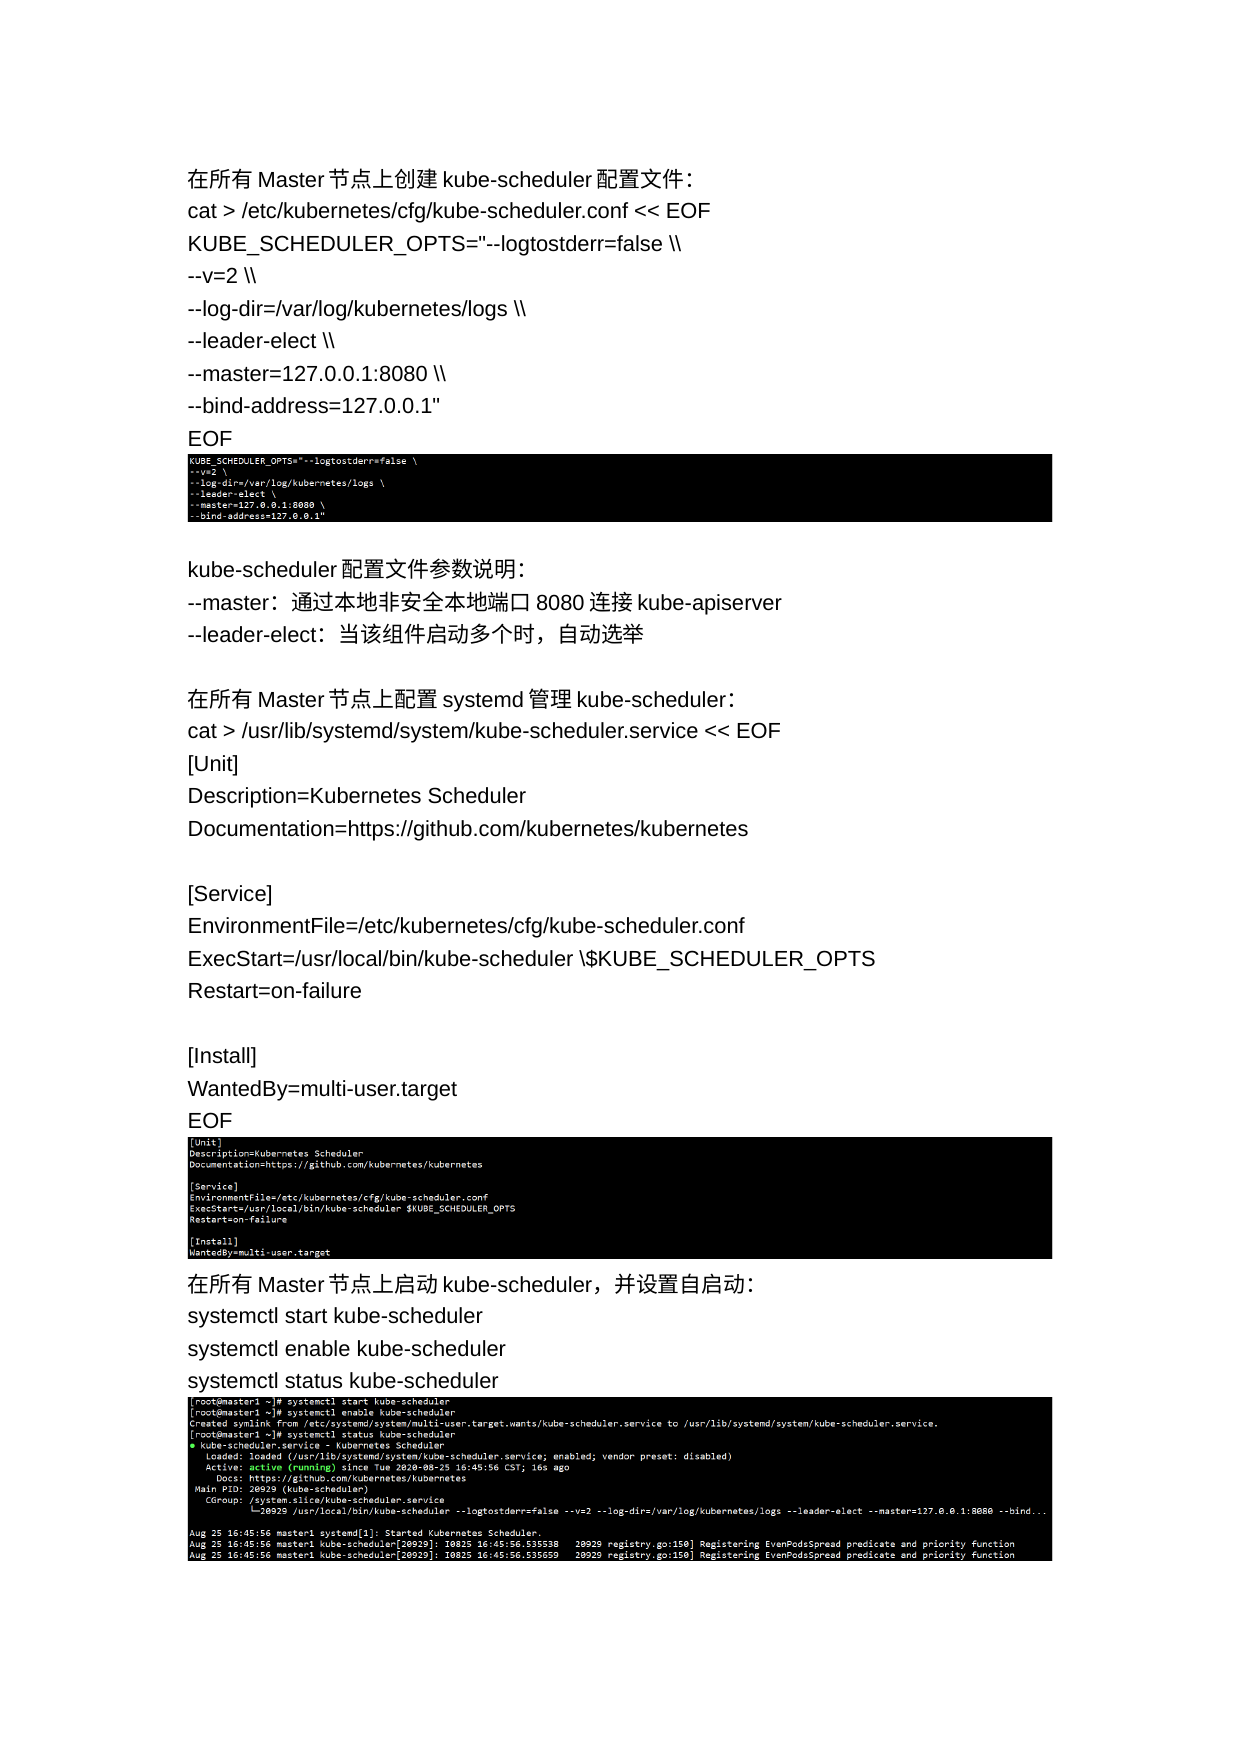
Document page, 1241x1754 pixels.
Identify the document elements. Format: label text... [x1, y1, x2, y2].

text [Unit] [187, 747, 1053, 779]
picture [187, 454, 1053, 522]
text EnvironmentFile=/etc/kubernetes/cfg/kube-scheduler.conf [187, 909, 1053, 942]
text --leader-elect：当该组件启动多个时，自动选举 [187, 617, 1053, 649]
text cat > /usr/lib/systemd/system/kube-scheduler.service << EOF [187, 714, 1053, 747]
text --master：通过本地非安全本地端口8080连接kube-apiserver [187, 584, 1053, 617]
text ExecStart=/usr/local/bin/kube-scheduler \$KUBE_SCHEDULER_OPTS [187, 942, 1053, 974]
text cat > /etc/kubernetes/cfg/kube-scheduler.conf << EOF [187, 194, 1053, 227]
text [Service] [187, 877, 1053, 909]
text --leader-elect \\ [187, 324, 1053, 357]
text Restart=on-failure [187, 974, 1053, 1007]
picture [187, 1397, 1053, 1561]
text 在所有Master节点上配置systemd管理kube-scheduler： [187, 682, 1053, 714]
text Description=Kubernetes Scheduler [187, 779, 1053, 812]
text --master=127.0.0.1:8080 \\ [187, 357, 1053, 389]
text WantedBy=multi-user.target [187, 1072, 1053, 1104]
text EOF [187, 1104, 1053, 1137]
text systemctl start kube-scheduler [187, 1299, 1053, 1332]
text KUBE_SCHEDULER_OPTS="--logtostderr=false \\ [187, 227, 1053, 259]
text systemctl status kube-scheduler [187, 1364, 1053, 1397]
text Documentation=https://github.com/kubernetes/kubernetes [187, 812, 1053, 844]
text EOF [187, 422, 1053, 454]
picture [187, 1137, 1053, 1259]
text --v=2 \\ [187, 259, 1053, 292]
text 在所有Master节点上启动kube-scheduler，并设置自启动： [187, 1267, 1053, 1299]
text [Install] [187, 1039, 1053, 1072]
text --log-dir=/var/log/kubernetes/logs \\ [187, 292, 1053, 324]
text kube-scheduler配置文件参数说明： [187, 552, 1053, 584]
text --bind-address=127.0.0.1" [187, 389, 1053, 422]
text 在所有Master节点上创建kube-scheduler配置文件： [187, 162, 1053, 194]
text systemctl enable kube-scheduler [187, 1332, 1053, 1364]
